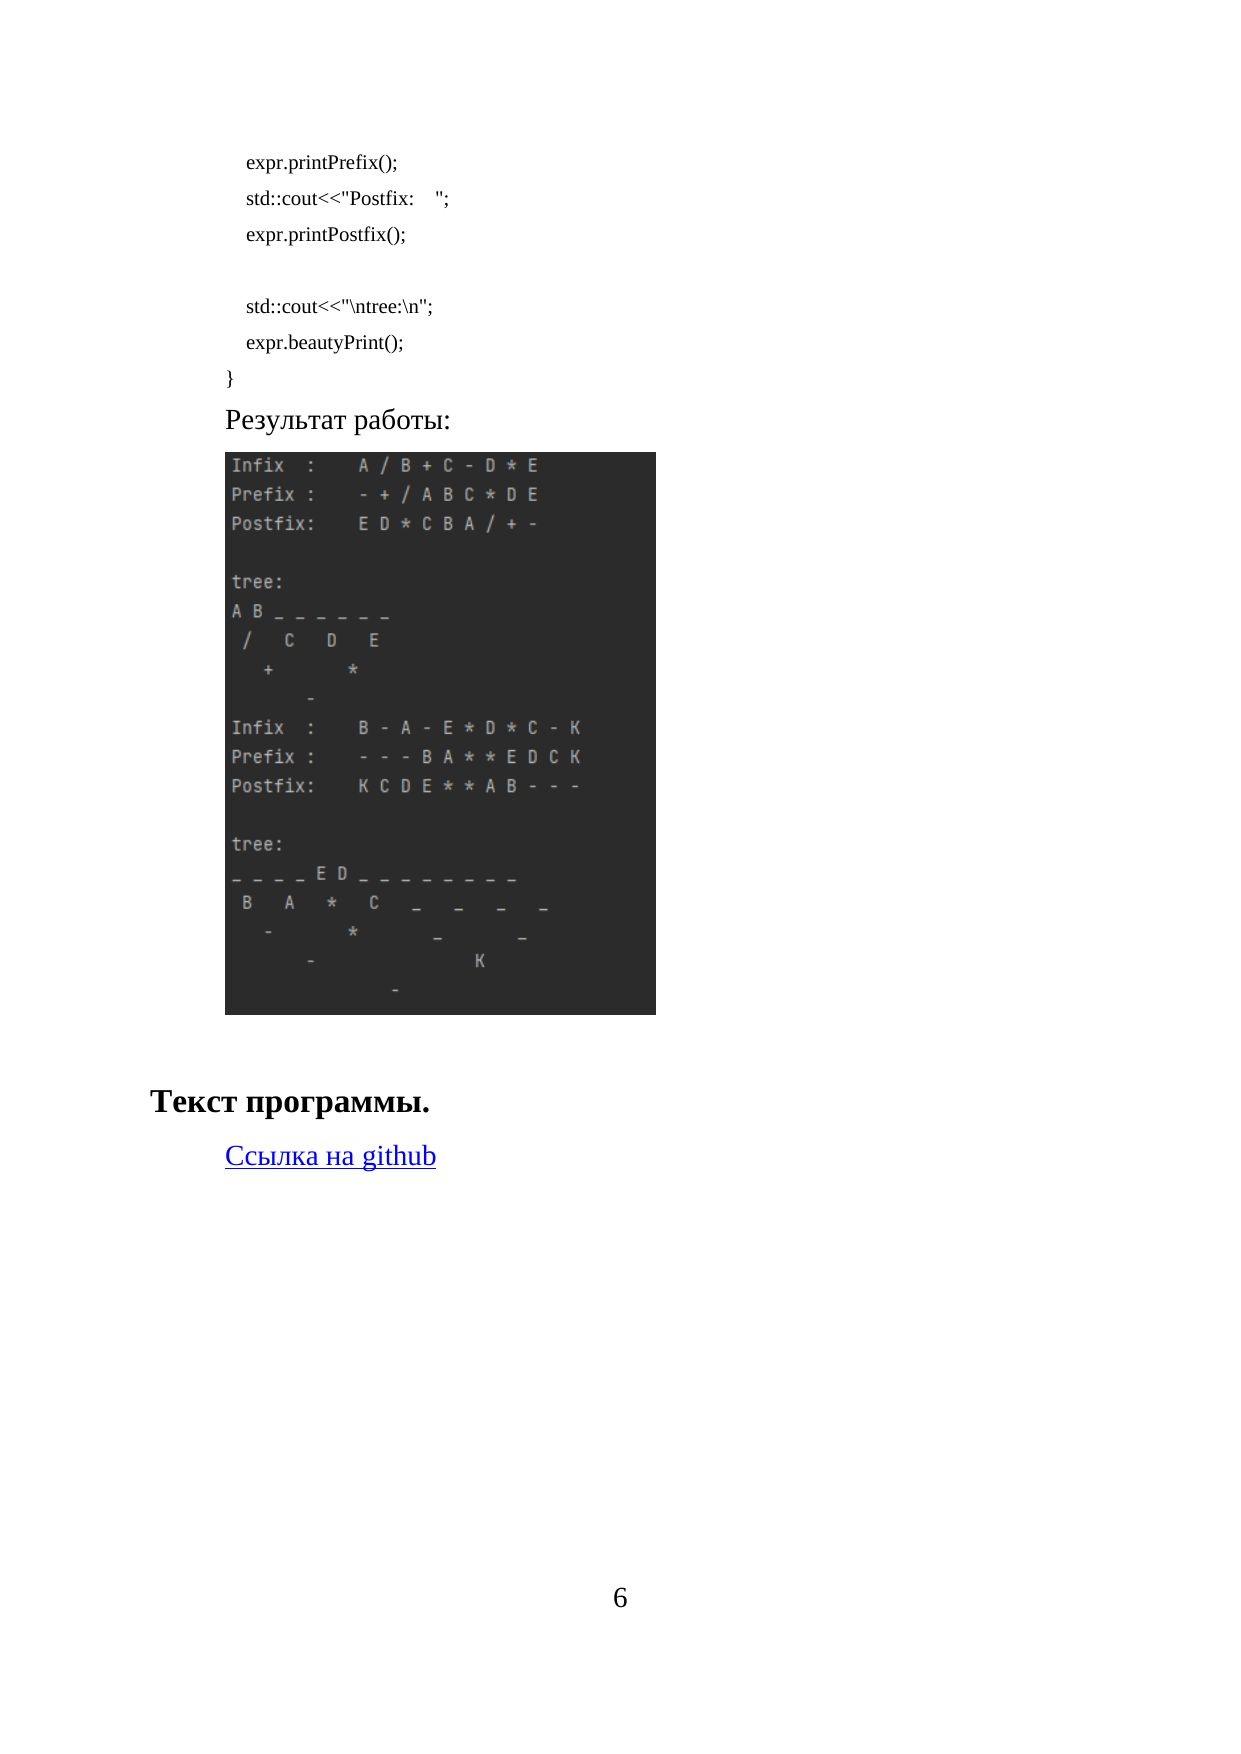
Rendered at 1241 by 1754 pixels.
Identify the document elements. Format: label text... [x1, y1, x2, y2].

text expr.beautyPrint(); [150, 330, 1090, 354]
subtitle Текст программы. [150, 1081, 1090, 1119]
text std::cout<<"\ntree:\n"; [150, 294, 1090, 318]
text } [150, 366, 1090, 390]
text Ссылка на github [150, 1138, 1090, 1172]
text expr.printPrefix(); [150, 150, 1090, 174]
text std::cout<<"Postfix: "; [150, 186, 1090, 210]
text expr.printPostfix(); [150, 222, 1090, 246]
text Результат работы: [150, 402, 1090, 436]
picture [225, 452, 656, 1015]
